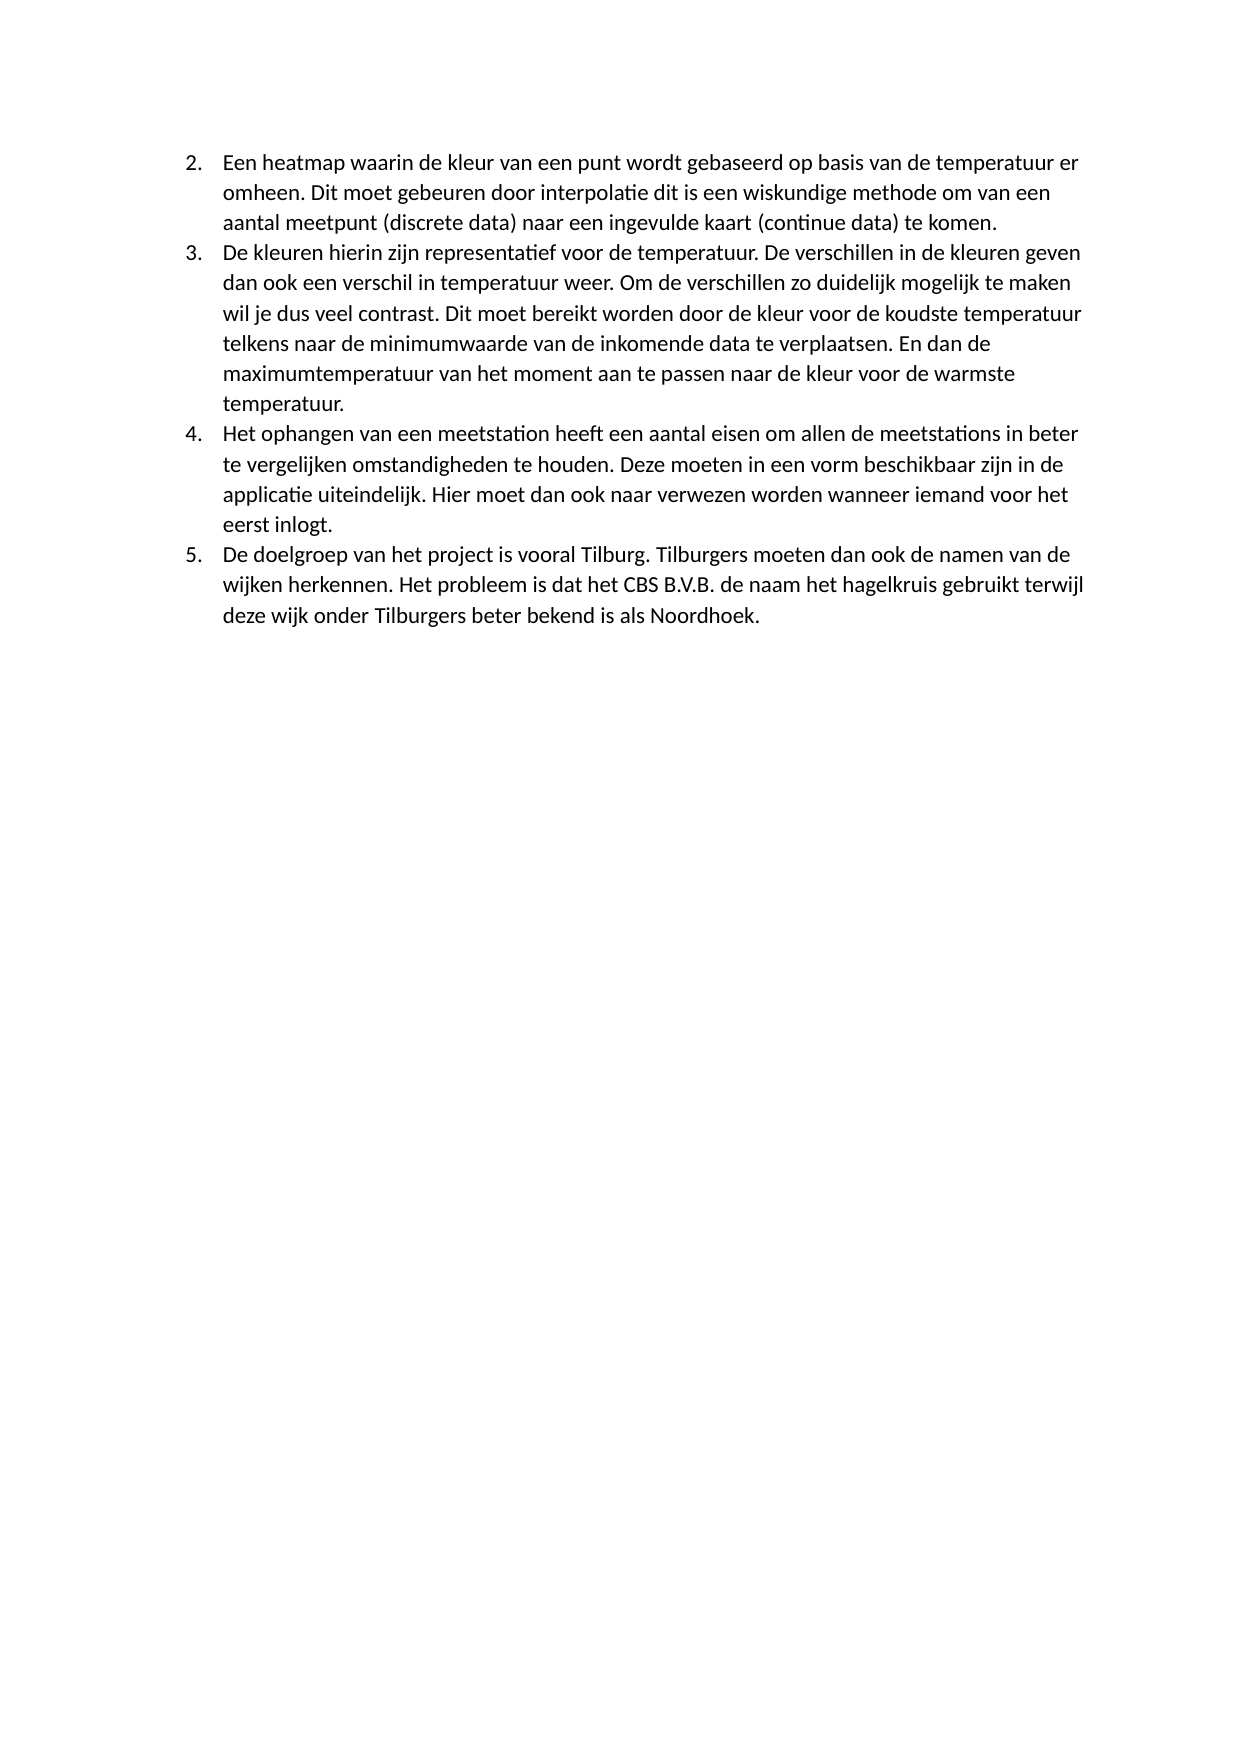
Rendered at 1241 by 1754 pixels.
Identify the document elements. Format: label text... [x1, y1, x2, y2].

list De kleuren hierin zijn representatief voor de temperatuur. De verschillen in de kleuren geven dan ook een verschil in temperatuur weer. Om de verschillen zo duidelijk mogelijk te maken wil je dus veel contrast. Dit moet bereikt worden door de kleur voor de koudste temperatuur telkens naar de minimumwaarde van de inkomende data te verplaatsen. En dan de maximumtemperatuur van het moment aan te passen naar de kleur voor de warmste temperatuur. [185, 238, 1093, 417]
list De doelgroep van het project is vooral Tilburg. Tilburgers moeten dan ook de namen van de wijken herkennen. Het probleem is dat het CBS B.V.B. de naam het hagelkruis gebruikt terwijl deze wijk onder Tilburgers beter bekend is als Noordhoek. [185, 540, 1093, 629]
list Het ophangen van een meetstation heeft een aantal eisen om allen de meetstations in beter te vergelijken omstandigheden te houden. Deze moeten in een vorm beschikbaar zijn in de applicatie uiteindelijk. Hier moet dan ook naar verwezen worden wanneer iemand voor het eerst inlogt. [185, 419, 1093, 538]
